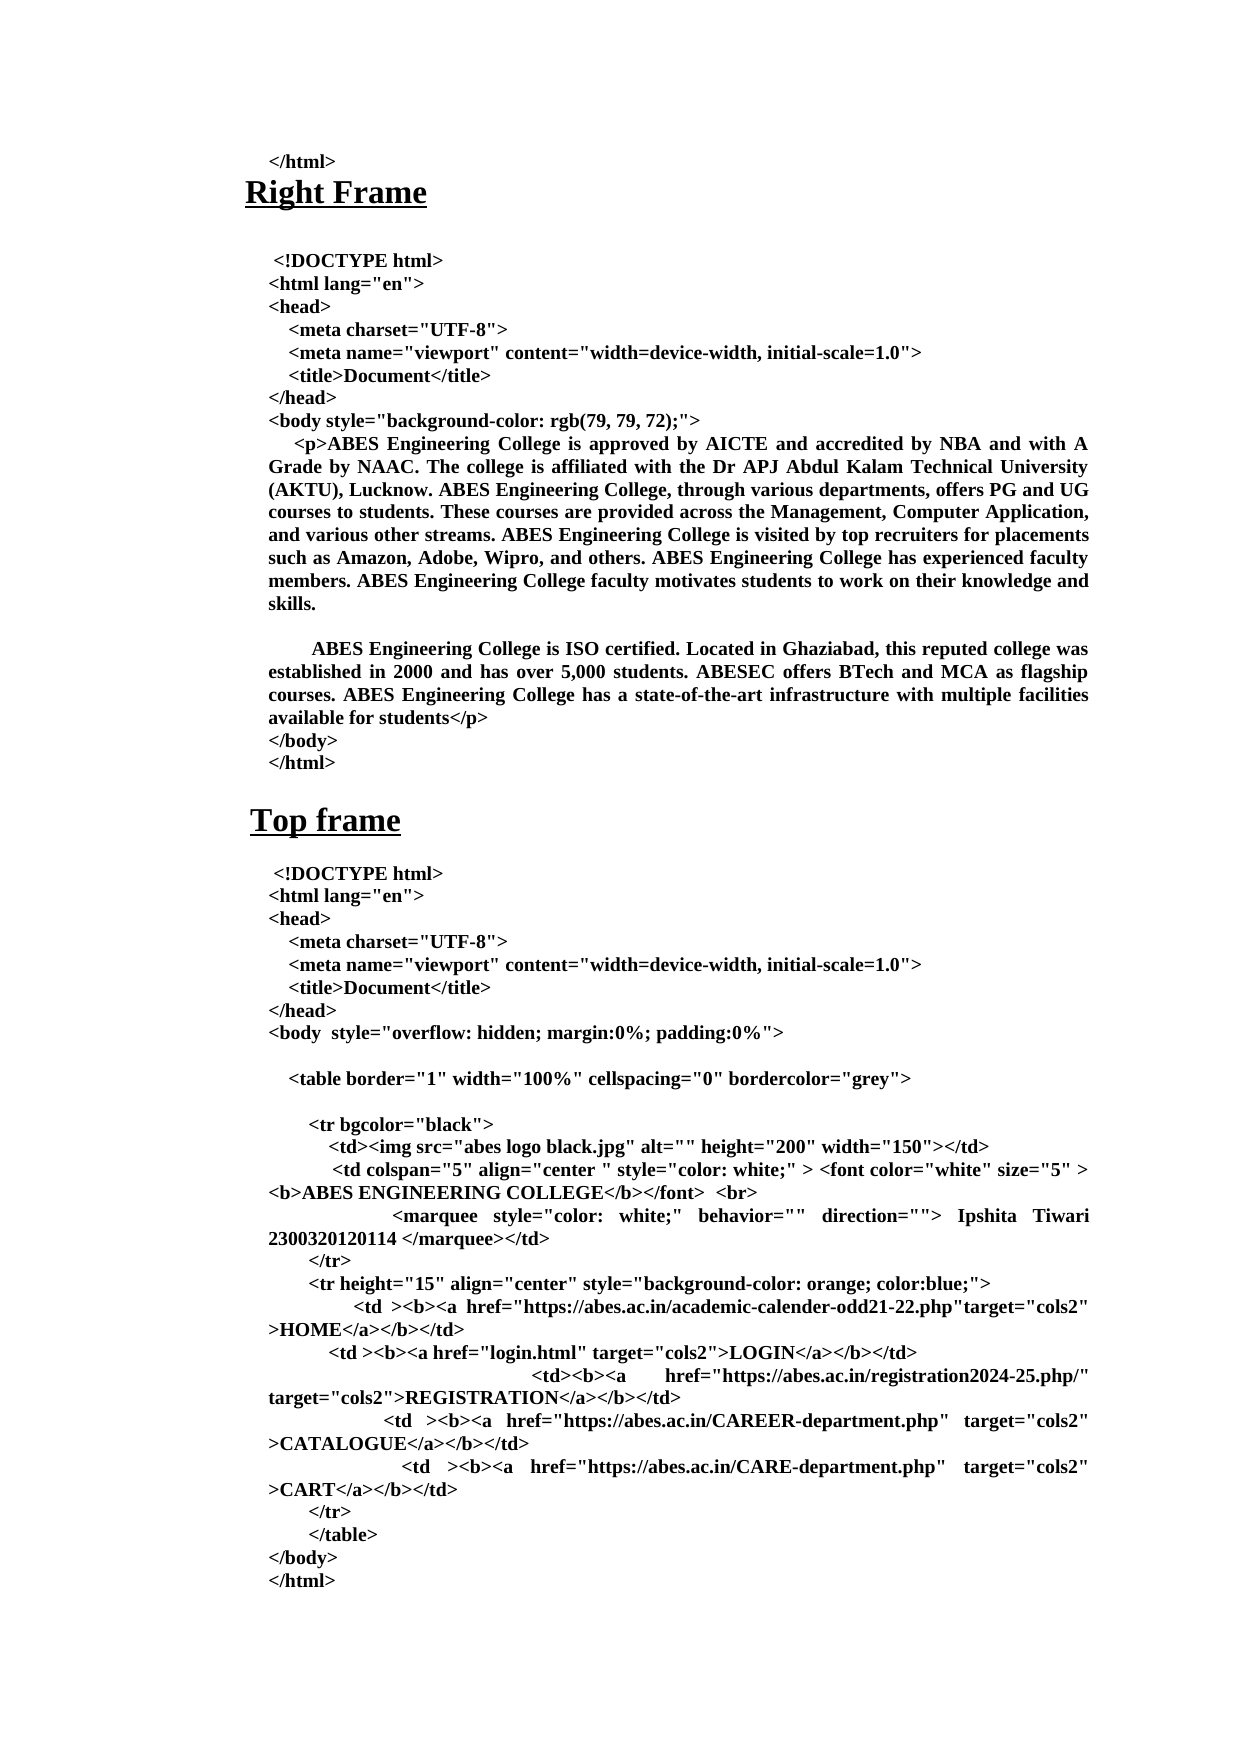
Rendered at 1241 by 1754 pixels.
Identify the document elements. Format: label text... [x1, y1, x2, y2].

text <td ><b><a href="login.html" target="cols2">LOGIN</a></b></td> [268, 1341, 1090, 1363]
text <meta name="viewport" content="width=device-width, initial-scale=1.0"> [268, 341, 1090, 363]
text </body> [268, 728, 1090, 751]
text <marquee style="color: white;" behavior="" direction=""> Ipshita Tiwari 2300320120114 </marquee></td> [268, 1204, 1090, 1249]
text </head> [268, 386, 1090, 409]
text </html> [268, 751, 1090, 774]
text ABES Engineering College is ISO certified. Located in Ghaziabad, this reputed college was established in 2000 and has over 5,000 students. ABESEC offers BTech and MCA as flagship courses. ABES Engineering College has a state-of-the-art infrastructure with multiple facilities available for students</p> [268, 637, 1090, 728]
text <td ><b><a href="https://abes.ac.in/academic-calender-odd21-22.php"target="cols2" >HOME</a></b></td> [268, 1295, 1090, 1341]
text <body style="overflow: hidden; margin:0%; padding:0%"> [268, 1021, 1090, 1044]
text <html lang="en"> [268, 272, 1090, 295]
text <tr bgcolor="black"> [268, 1113, 1090, 1135]
text </head> [268, 998, 1090, 1021]
text <td colspan="5" align="center " style="color: white;" > <font color="white" size="5" > <b>ABES ENGINEERING COLLEGE</b></font> <br> [268, 1158, 1090, 1204]
text </body> [268, 1546, 1090, 1569]
text <meta charset="UTF-8"> [268, 930, 1090, 953]
text <td ><b><a href="https://abes.ac.in/CARE-department.php" target="cols2" >CART</a></b></td> [268, 1455, 1090, 1500]
text </html> [268, 1569, 1090, 1592]
text </tr> [268, 1249, 1090, 1272]
text <p>ABES Engineering College is approved by AICTE and accredited by NBA and with A Grade by NAAC. The college is affiliated with the Dr APJ Abdul Kalam Technical University (AKTU), Lucknow. ABES Engineering College, through various departments, offers PG and UG courses to students. These courses are provided across the Management, Computer Application, and various other streams. ABES Engineering College is visited by top recruiters for placements such as Amazon, Adobe, Wipro, and others. ABES Engineering College has experienced faculty members. ABES Engineering College faculty motivates students to work on their knowledge and skills. [268, 432, 1090, 614]
text <td><b><a href="https://abes.ac.in/registration2024-25.php/" target="cols2">REGISTRATION</a></b></td> [268, 1363, 1090, 1409]
text </tr> [268, 1500, 1090, 1523]
text <meta charset="UTF-8"> [268, 318, 1090, 341]
text <meta name="viewport" content="width=device-width, initial-scale=1.0"> [268, 953, 1090, 976]
text <title>Document</title> [268, 976, 1090, 998]
text <html lang="en"> [268, 884, 1090, 907]
text <!DOCTYPE html> [268, 249, 1090, 272]
text </html> [150, 150, 1090, 173]
text Right Frame [150, 173, 1090, 211]
text <tr height="15" align="center" style="background-color: orange; color:blue;"> [268, 1272, 1090, 1295]
text Top frame [150, 801, 1090, 839]
text <head> [268, 295, 1090, 318]
text <td><img src="abes logo black.jpg" alt="" height="200" width="150"></td> [268, 1135, 1090, 1158]
text <head> [268, 907, 1090, 930]
text <td ><b><a href="https://abes.ac.in/CAREER-department.php" target="cols2" >CATALOGUE</a></b></td> [268, 1409, 1090, 1455]
text <table border="1" width="100%" cellspacing="0" bordercolor="grey"> [268, 1067, 1090, 1090]
text </table> [268, 1523, 1090, 1546]
text <!DOCTYPE html> [268, 862, 1090, 884]
text <title>Document</title> [268, 363, 1090, 386]
text <body style="background-color: rgb(79, 79, 72);"> [268, 409, 1090, 432]
